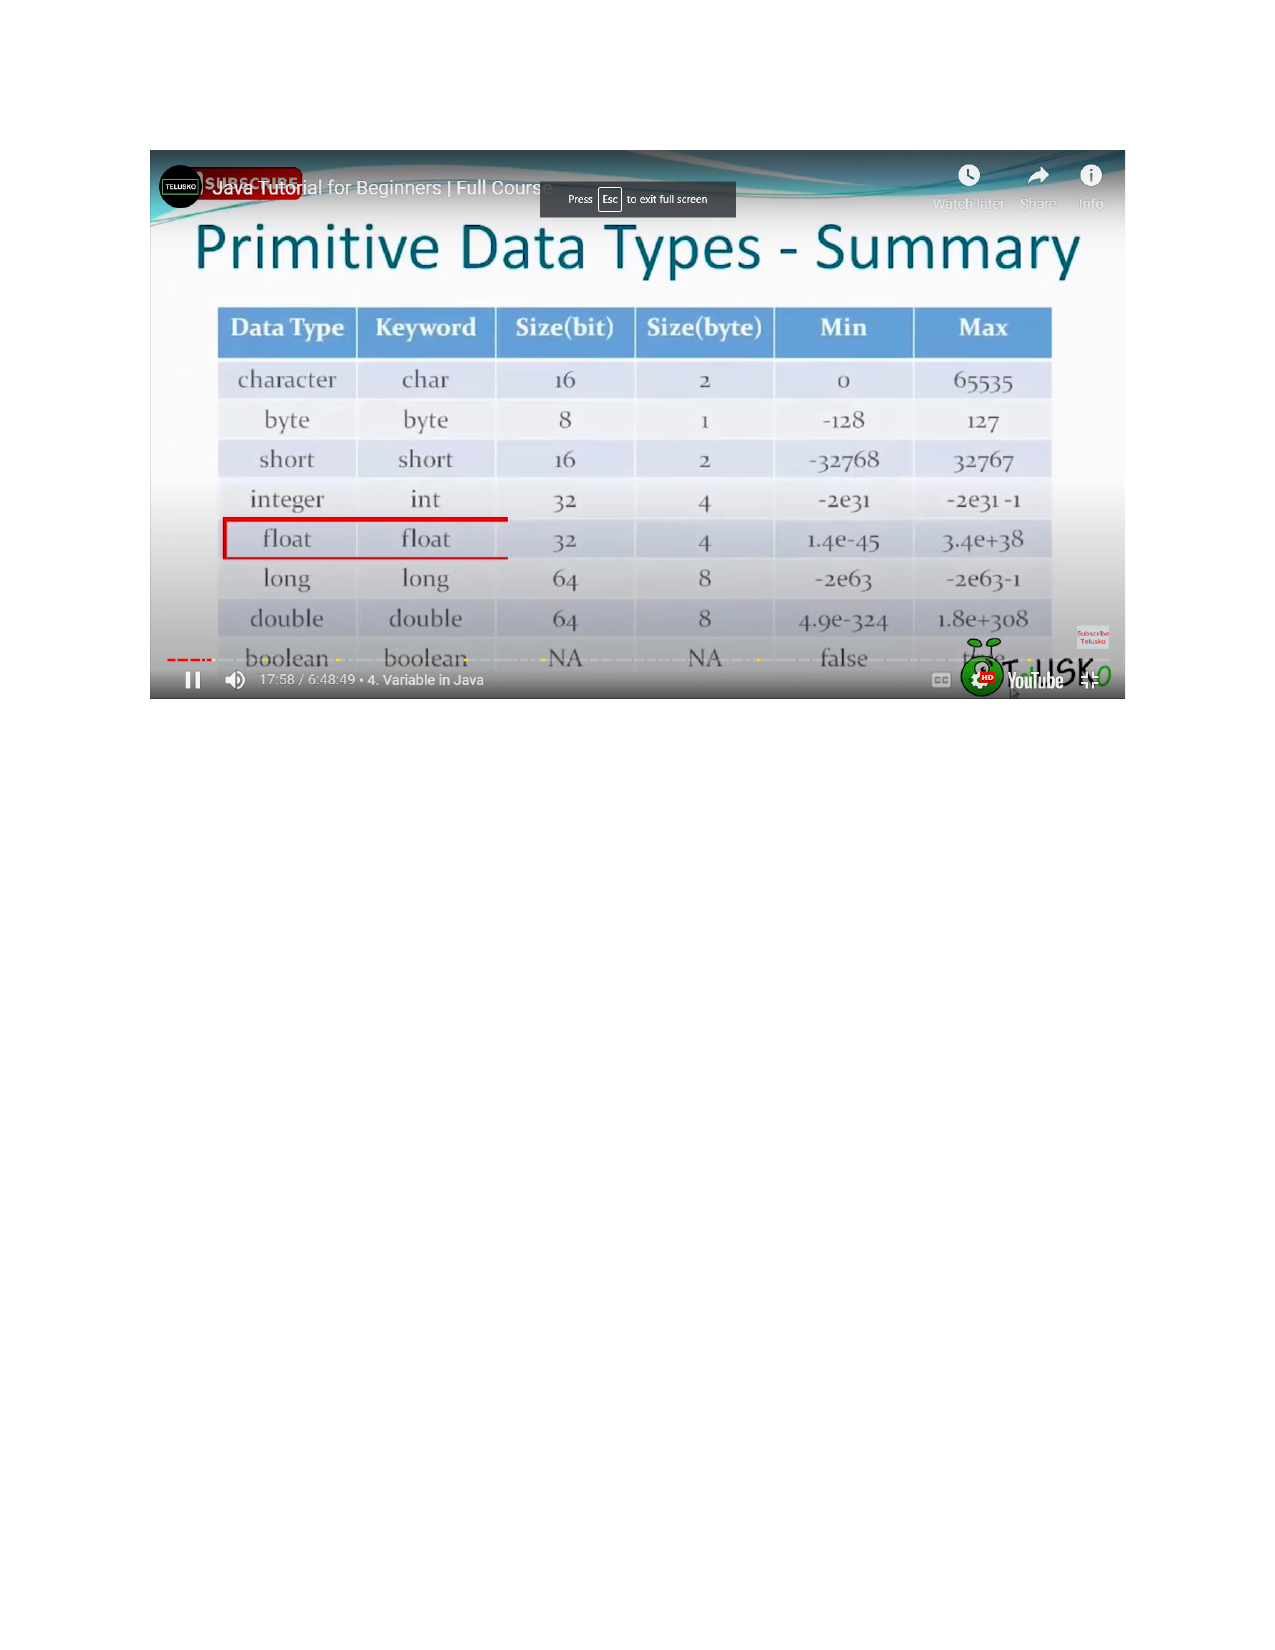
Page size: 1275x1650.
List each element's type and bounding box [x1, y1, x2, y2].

picture [150, 150, 1125, 699]
